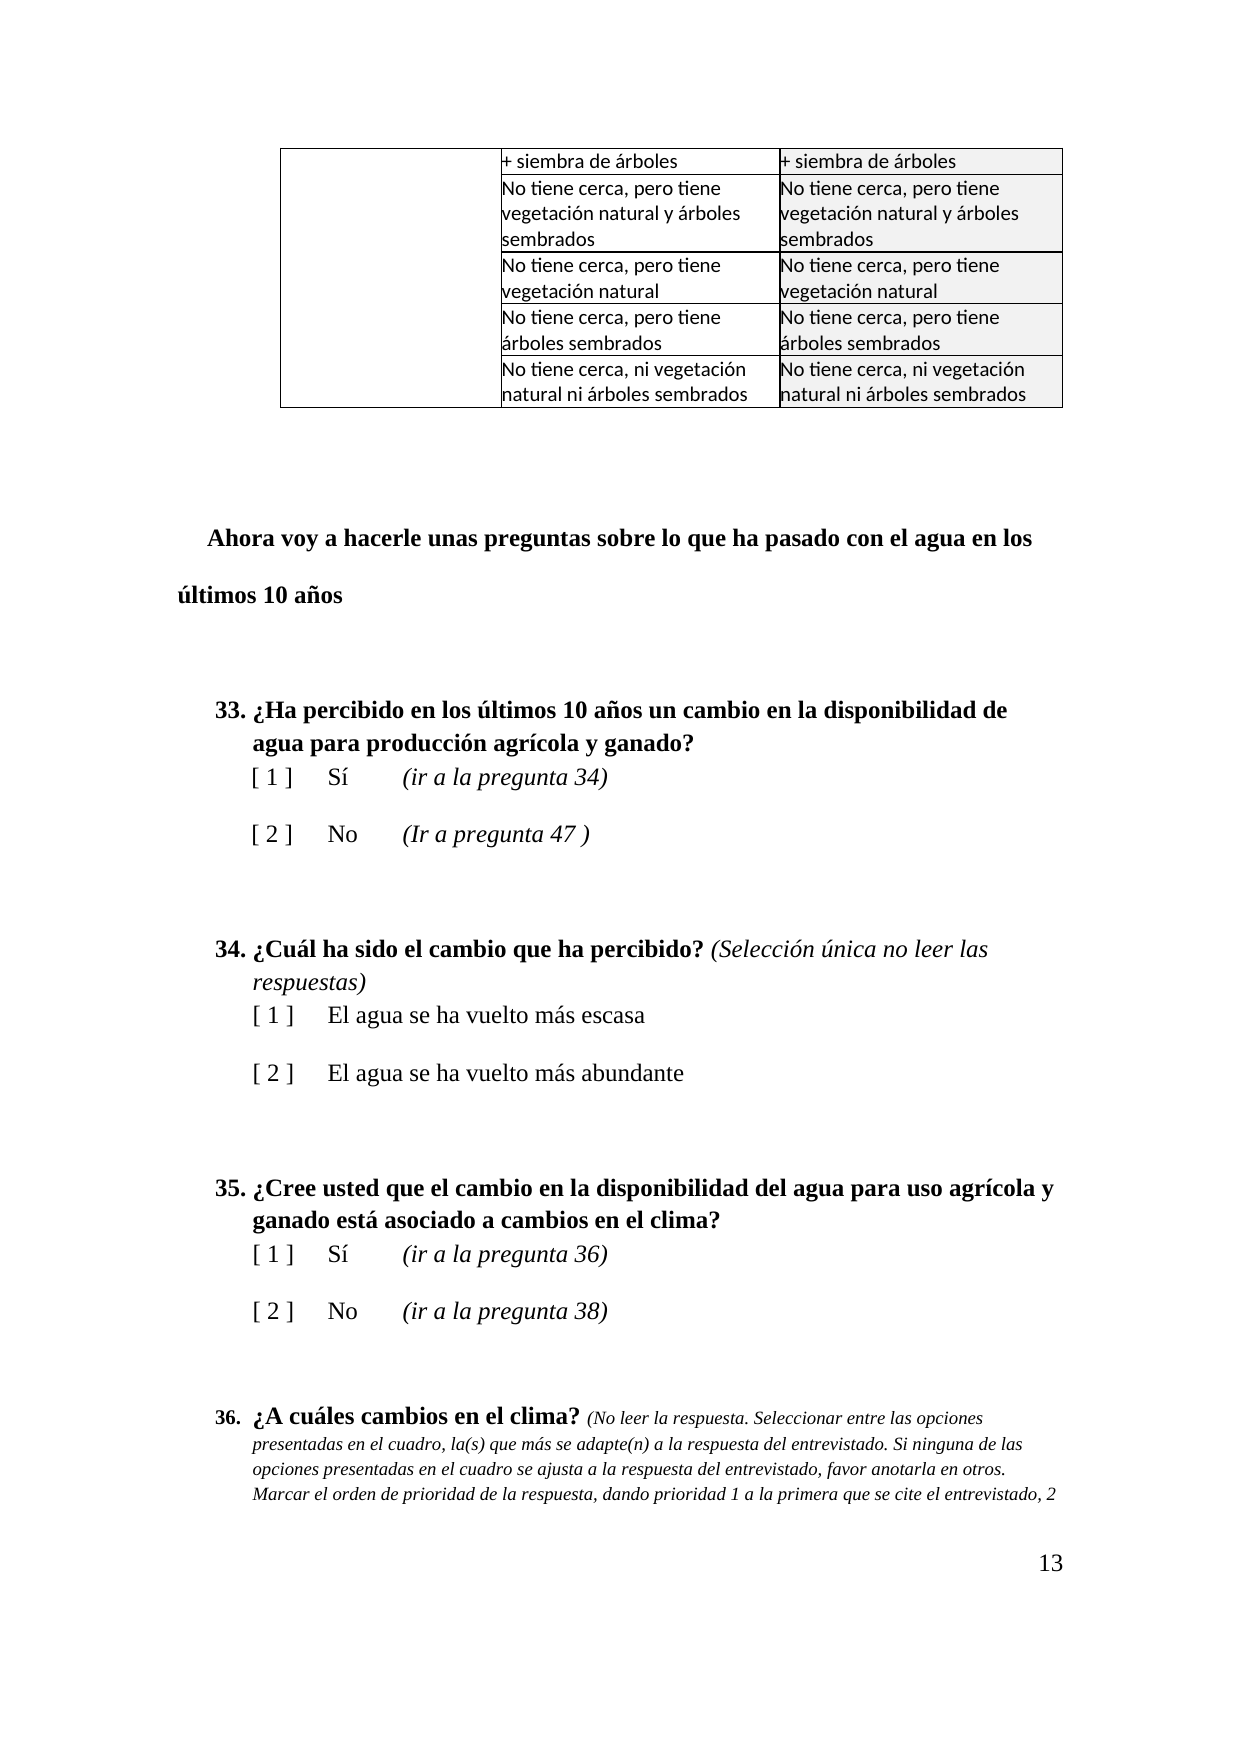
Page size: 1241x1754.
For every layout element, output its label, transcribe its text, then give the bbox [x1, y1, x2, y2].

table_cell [781, 149, 1062, 174]
table_cell No tiene cerca, pero tiene vegetación natural y árboles sembrados [502, 175, 779, 251]
text [ 2 ] El agua se ha vuelto más abundante [177, 1058, 1063, 1086]
table_cell No tiene cerca, pero tiene vegetación natural y árboles sembrados [781, 175, 1062, 251]
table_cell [502, 149, 779, 174]
table_cell No tiene cerca, ni vegetación natural ni árboles sembrados [502, 356, 779, 407]
table_cell No tiene cerca, pero tiene árboles sembrados [502, 304, 779, 355]
text Ahora voy a hacerle unas preguntas sobre lo que ha pasado con el agua en los últimos 10 años [177, 523, 1063, 609]
table_cell No tiene cerca, pero tiene árboles sembrados [781, 304, 1062, 355]
text [ 1 ] El agua se ha vuelto más escasa [177, 1000, 1063, 1029]
text [ 1 ] Sí (ir a la pregunta 36) [177, 1239, 1063, 1267]
list ¿Cuál ha sido el cambio que ha percibido? (Selección única no leer las respuestas) [215, 934, 1063, 996]
text [ 2 ] No (Ir a pregunta 47 ) [177, 819, 1063, 848]
table_cell No tiene cerca, pero tiene vegetación natural [502, 253, 779, 303]
text [ 2 ] No (ir a la pregunta 38) [177, 1296, 1063, 1325]
text [ 1 ] Sí (ir a la pregunta 34) [177, 762, 1063, 790]
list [215, 1401, 1063, 1504]
list ¿Ha percibido en los últimos 10 años un cambio en la disponibilidad de agua para producción agrícola y ganado? [215, 696, 1063, 757]
table_cell No tiene cerca, pero tiene vegetación natural [781, 253, 1062, 303]
table_cell No tiene cerca, ni vegetación natural ni árboles sembrados [781, 356, 1062, 407]
list ¿Cree usted que el cambio en la disponibilidad del agua para uso agrícola y ganado está asociado a cambios en el clima? [215, 1173, 1063, 1234]
